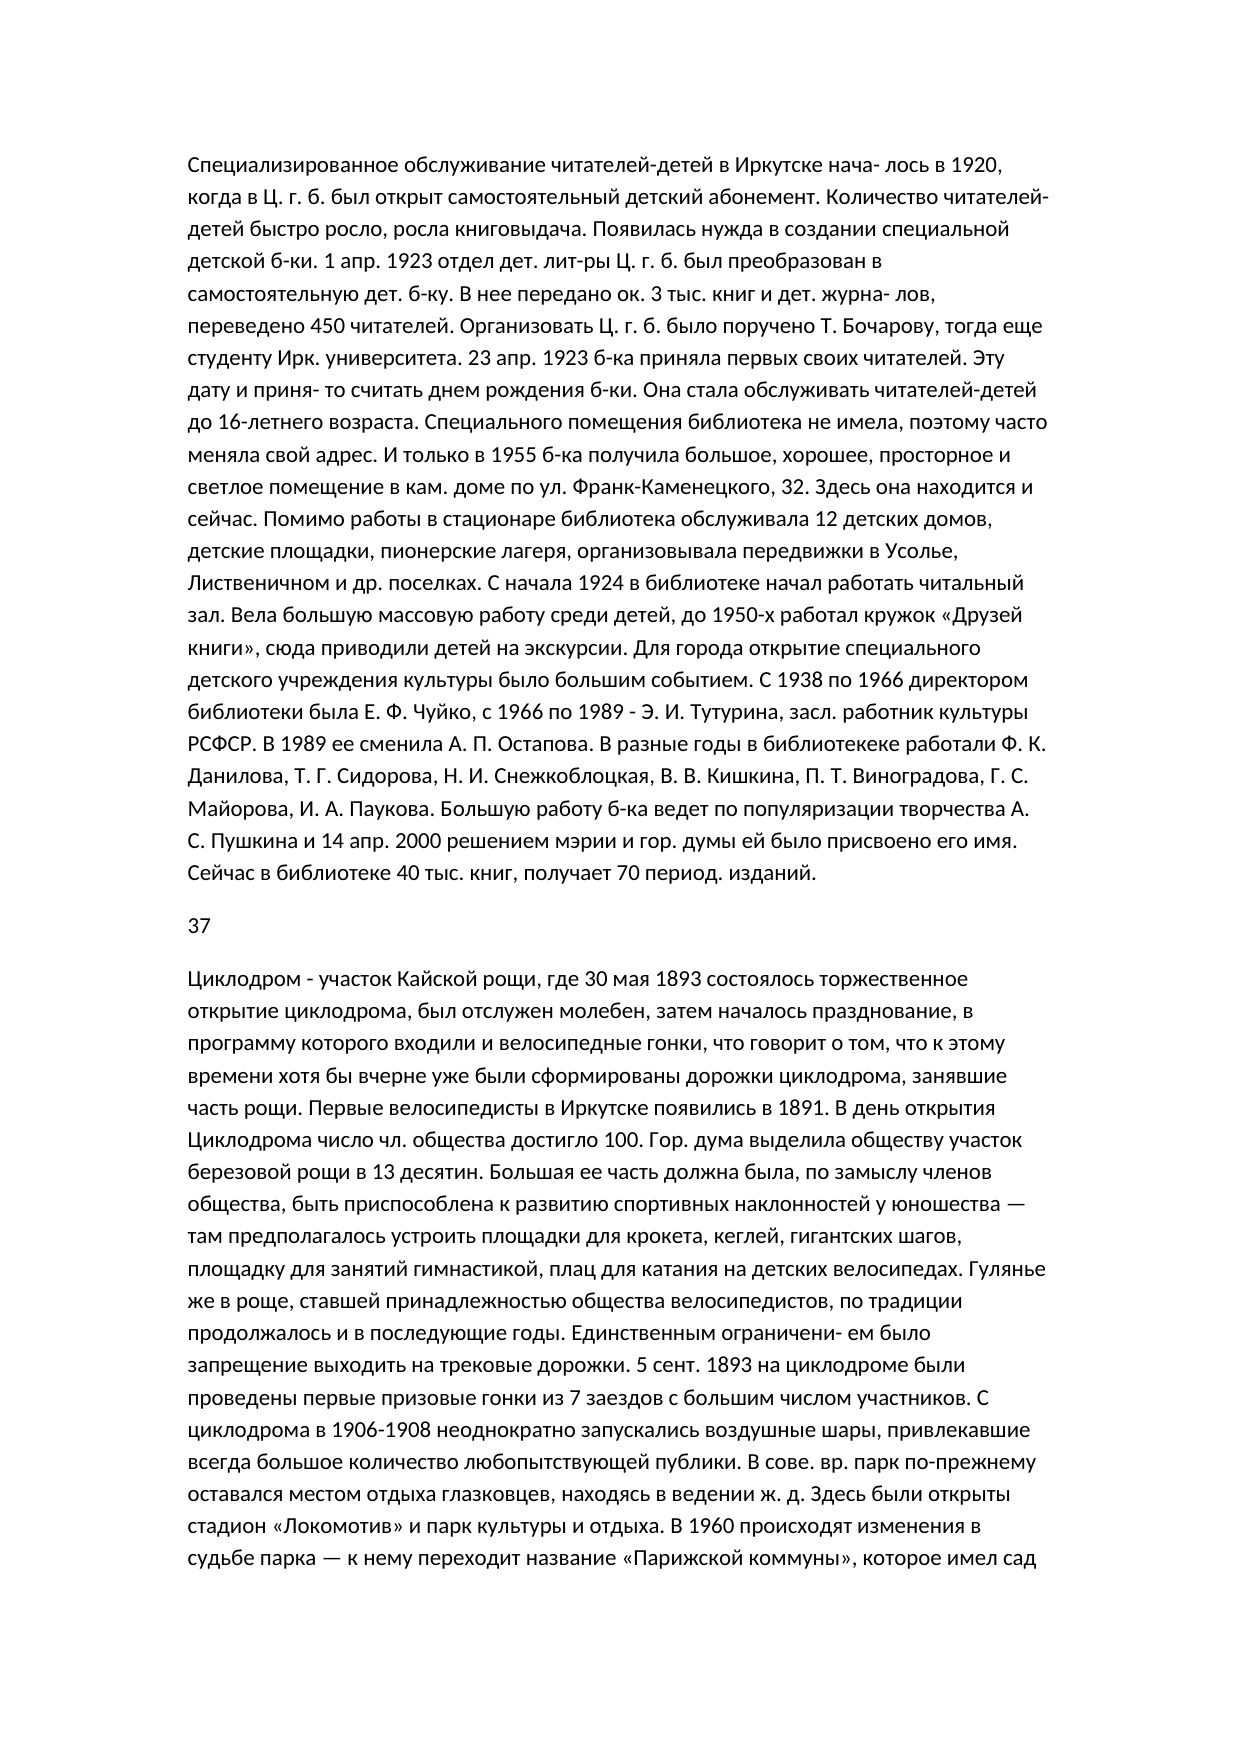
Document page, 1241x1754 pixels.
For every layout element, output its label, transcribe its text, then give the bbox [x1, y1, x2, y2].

text Специализированное обслуживание читателей-детей в Иркутске нача- лось в 1920, когда в Ц. г. б. был открыт самостоятельный детский абонемент. Количество читателей-детей быстро росло, росла книговыдача. Появилась нужда в создании специальной детской б-ки. 1 апр. 1923 отдел дет. лит-ры Ц. г. б. был преобразован в самостоятельную дет. б-ку. В нее передано ок. 3 тыс. книг и дет. журна- лов, переведено 450 читателей. Организовать Ц. г. б. было поручено Т. Бочарову, тогда еще студенту Ирк. университета. 23 апр. 1923 б-ка приняла первых своих читателей. Эту дату и приня- то считать днем рождения б-ки. Она стала обслуживать читателей-детей до 16-летнего возраста. Специального помещения библиотека не имела, поэтому часто меняла свой адрес. И только в 1955 б-ка получила большое, хорошее, просторное и светлое помещение в кам. доме по ул. Франк-Каменецкого, 32. Здесь она находится и сейчас. Помимо работы в стационаре библиотека обслуживала 12 детских домов, детские площадки, пионерские лагеря, организовывала передвижки в Усолье, Лиственичном и др. поселках. С начала 1924 в библиотеке начал работать читальный зал. Вела большую массовую работу среди детей, до 1950-х работал кружок «Друзей книги», сюда приводили детей на экскурсии. Для города открытие специального детского учреждения культуры было большим событием. С 1938 по 1966 директором библиотеки была Е. Ф. Чуйко, с 1966 по 1989 - Э. И. Тутурина, засл. работник культуры РСФСР. В 1989 ее сменила А. П. Остапова. В разные годы в библиотекеке работали Ф. К. Данилова, Т. Г. Сидорова, Н. И. Снежкоблоцкая, В. В. Кишкина, П. Т. Виноградова, Г. С. Майорова, И. А. Паукова. Большую работу б-ка ведет по популяризации творчества А. С. Пушкина и 14 апр. 2000 решением мэрии и гор. думы ей было присвоено его имя. Сейчас в библиотеке 40 тыс. книг, получает 70 период. изданий. [187, 150, 1053, 886]
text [187, 964, 1053, 1572]
text 37 [187, 911, 1053, 939]
